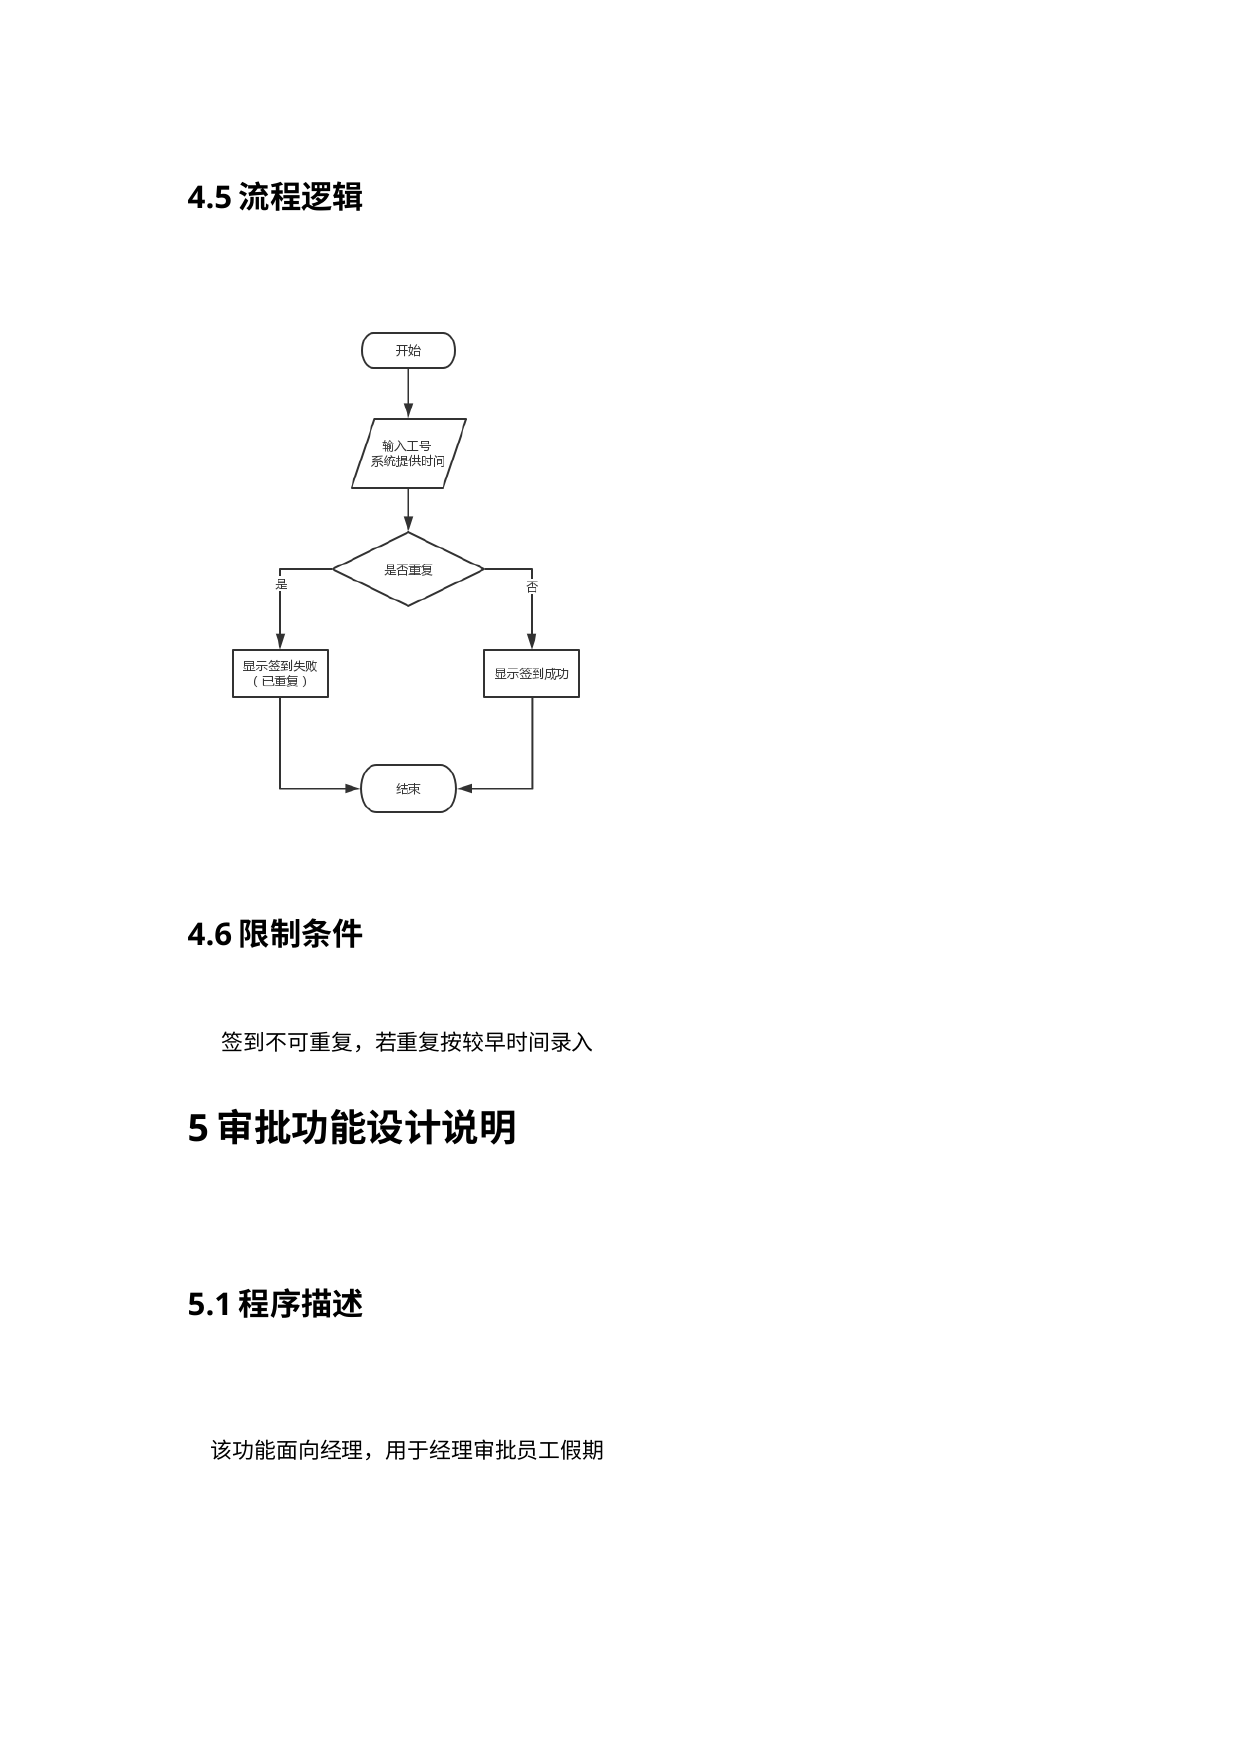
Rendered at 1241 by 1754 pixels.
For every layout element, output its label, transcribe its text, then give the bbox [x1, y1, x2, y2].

picture [187, 287, 608, 842]
text 签到不可重复，若重复按较早时间录入 [187, 1024, 1053, 1057]
subtitle 4.6限制条件 [187, 899, 1053, 964]
subtitle 5.1程序描述 [187, 1269, 1053, 1334]
text 该功能面向经理，用于经理审批员工假期 [187, 1433, 1053, 1465]
subtitle 5审批功能设计说明 [187, 1092, 1053, 1157]
subtitle 4.5流程逻辑 [187, 162, 1053, 227]
